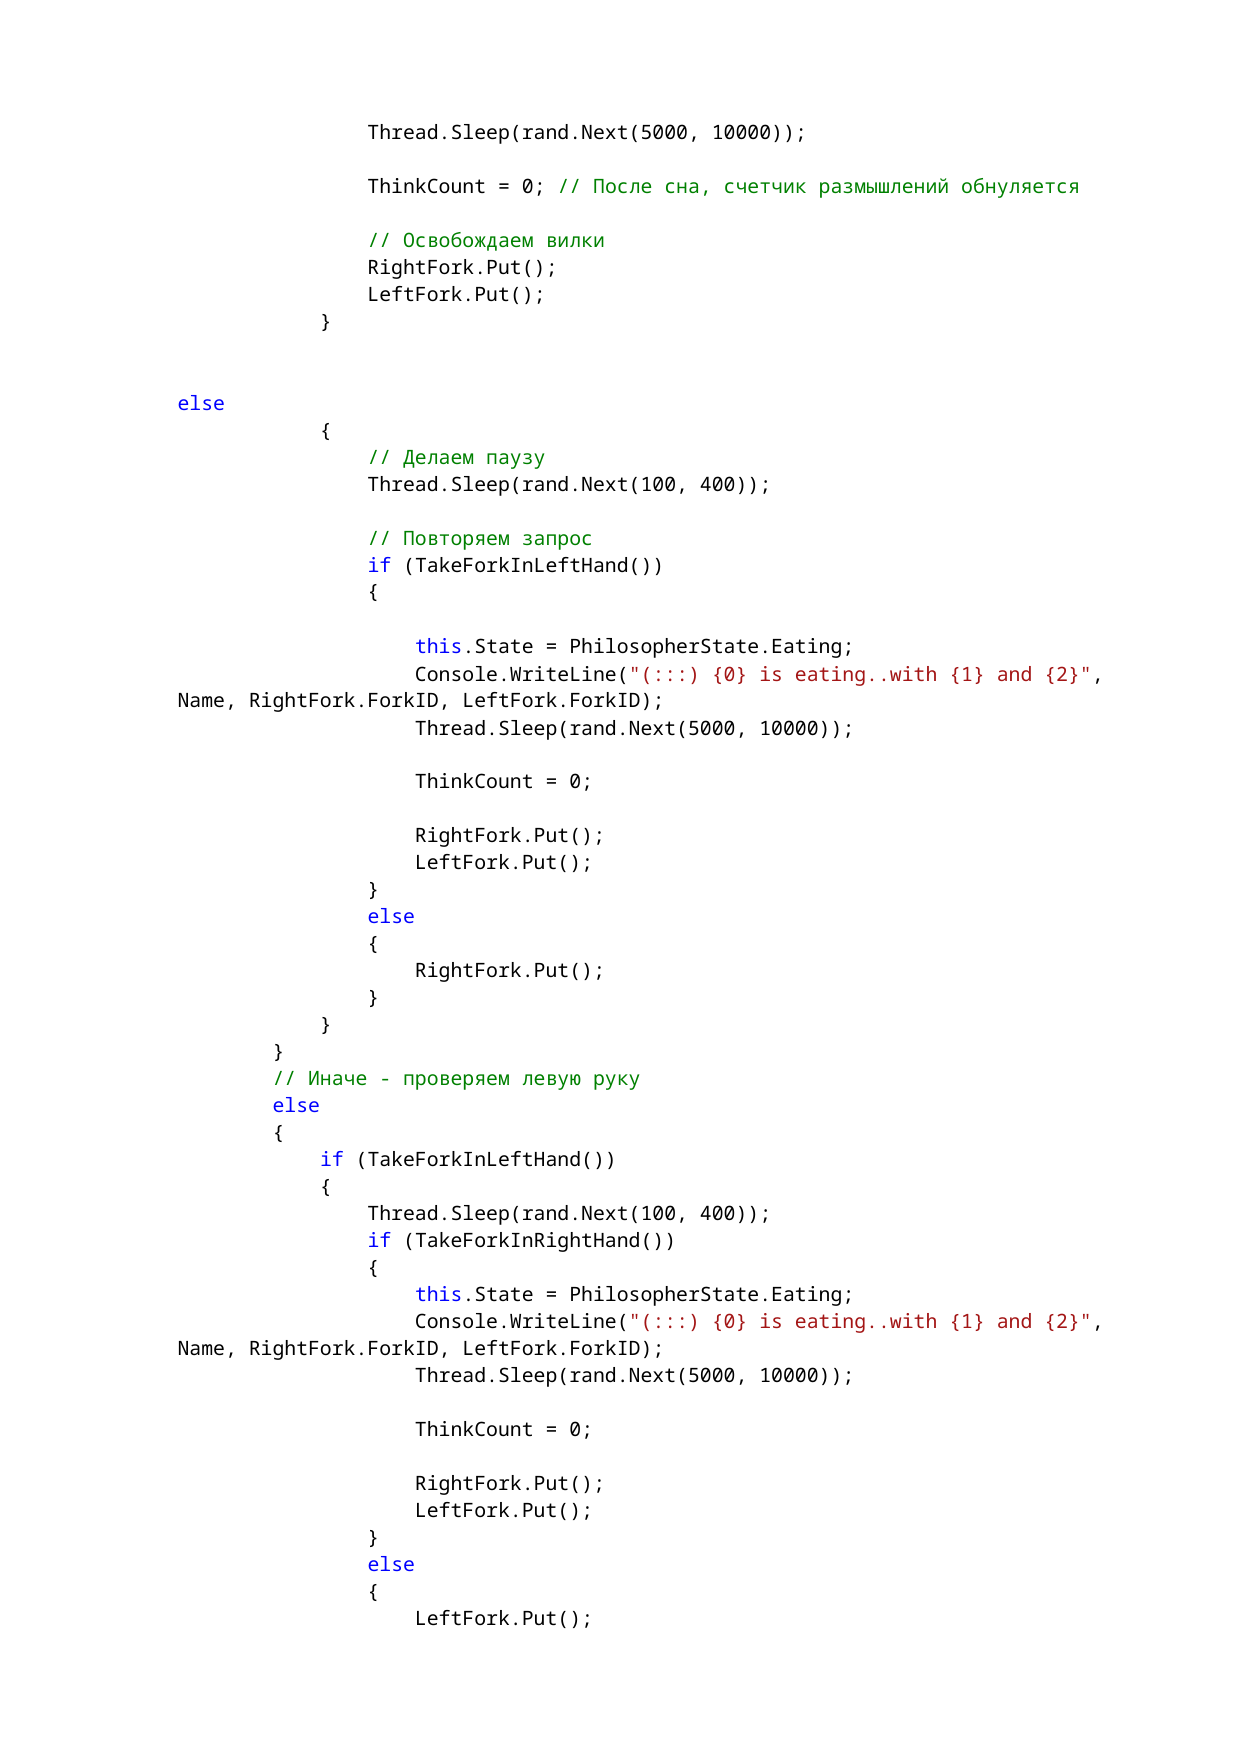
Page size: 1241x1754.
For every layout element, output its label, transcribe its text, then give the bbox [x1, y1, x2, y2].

text else [177, 389, 1152, 416]
text // Делаем паузу [177, 443, 1152, 470]
text LeftFork.Put(); [177, 1604, 1152, 1631]
text LeftFork.Put(); [177, 1496, 1152, 1523]
text } [177, 307, 1152, 334]
text } [177, 1011, 1152, 1037]
text RightFork.Put(); [177, 822, 1152, 849]
text ThinkCount = 0; [177, 768, 1152, 795]
text // Повторяем запрос [177, 524, 1152, 551]
text // Освобождаем вилки [177, 226, 1152, 253]
text { [177, 578, 1152, 605]
text ThinkCount = 0; [177, 1415, 1152, 1442]
text RightFork.Put(); [177, 1469, 1152, 1496]
text else [177, 1550, 1152, 1577]
text else [177, 903, 1152, 929]
text { [177, 1118, 1152, 1145]
text this.State = PhilosopherState.Eating; [177, 633, 1152, 660]
text else [177, 1091, 1152, 1118]
text Thread.Sleep(rand.Next(5000, 10000)); [177, 1361, 1152, 1388]
text { [177, 1172, 1152, 1199]
text } [177, 1523, 1152, 1550]
text } [177, 1037, 1152, 1064]
text LeftFork.Put(); [177, 280, 1152, 307]
text Thread.Sleep(rand.Next(100, 400)); [177, 470, 1152, 497]
text { [177, 1577, 1152, 1604]
text ThinkCount = 0; // После сна, счетчик размышлений обнуляется [177, 172, 1152, 199]
text if (TakeForkInLeftHand()) [177, 551, 1152, 578]
text { [177, 416, 1152, 443]
text { [177, 1253, 1152, 1280]
text Console.WriteLine("(:::) {0} is eating..with {1} and {2}", Name, RightFork.ForkID, LeftFork.ForkID); [177, 1307, 1152, 1361]
text Thread.Sleep(rand.Next(5000, 10000)); [177, 118, 1152, 145]
text RightFork.Put(); [177, 253, 1152, 280]
text LeftFork.Put(); [177, 849, 1152, 876]
text RightFork.Put(); [177, 957, 1152, 983]
text Thread.Sleep(rand.Next(100, 400)); [177, 1199, 1152, 1226]
text } [177, 983, 1152, 1011]
text } [177, 876, 1152, 903]
text if (TakeForkInLeftHand()) [177, 1145, 1152, 1172]
text Console.WriteLine("(:::) {0} is eating..with {1} and {2}", Name, RightFork.ForkID, LeftFork.ForkID); [177, 660, 1152, 714]
text Thread.Sleep(rand.Next(5000, 10000)); [177, 714, 1152, 741]
text // Иначе - проверяем левую руку [177, 1064, 1152, 1091]
text { [177, 929, 1152, 957]
text if (TakeForkInRightHand()) [177, 1226, 1152, 1253]
text this.State = PhilosopherState.Eating; [177, 1280, 1152, 1307]
